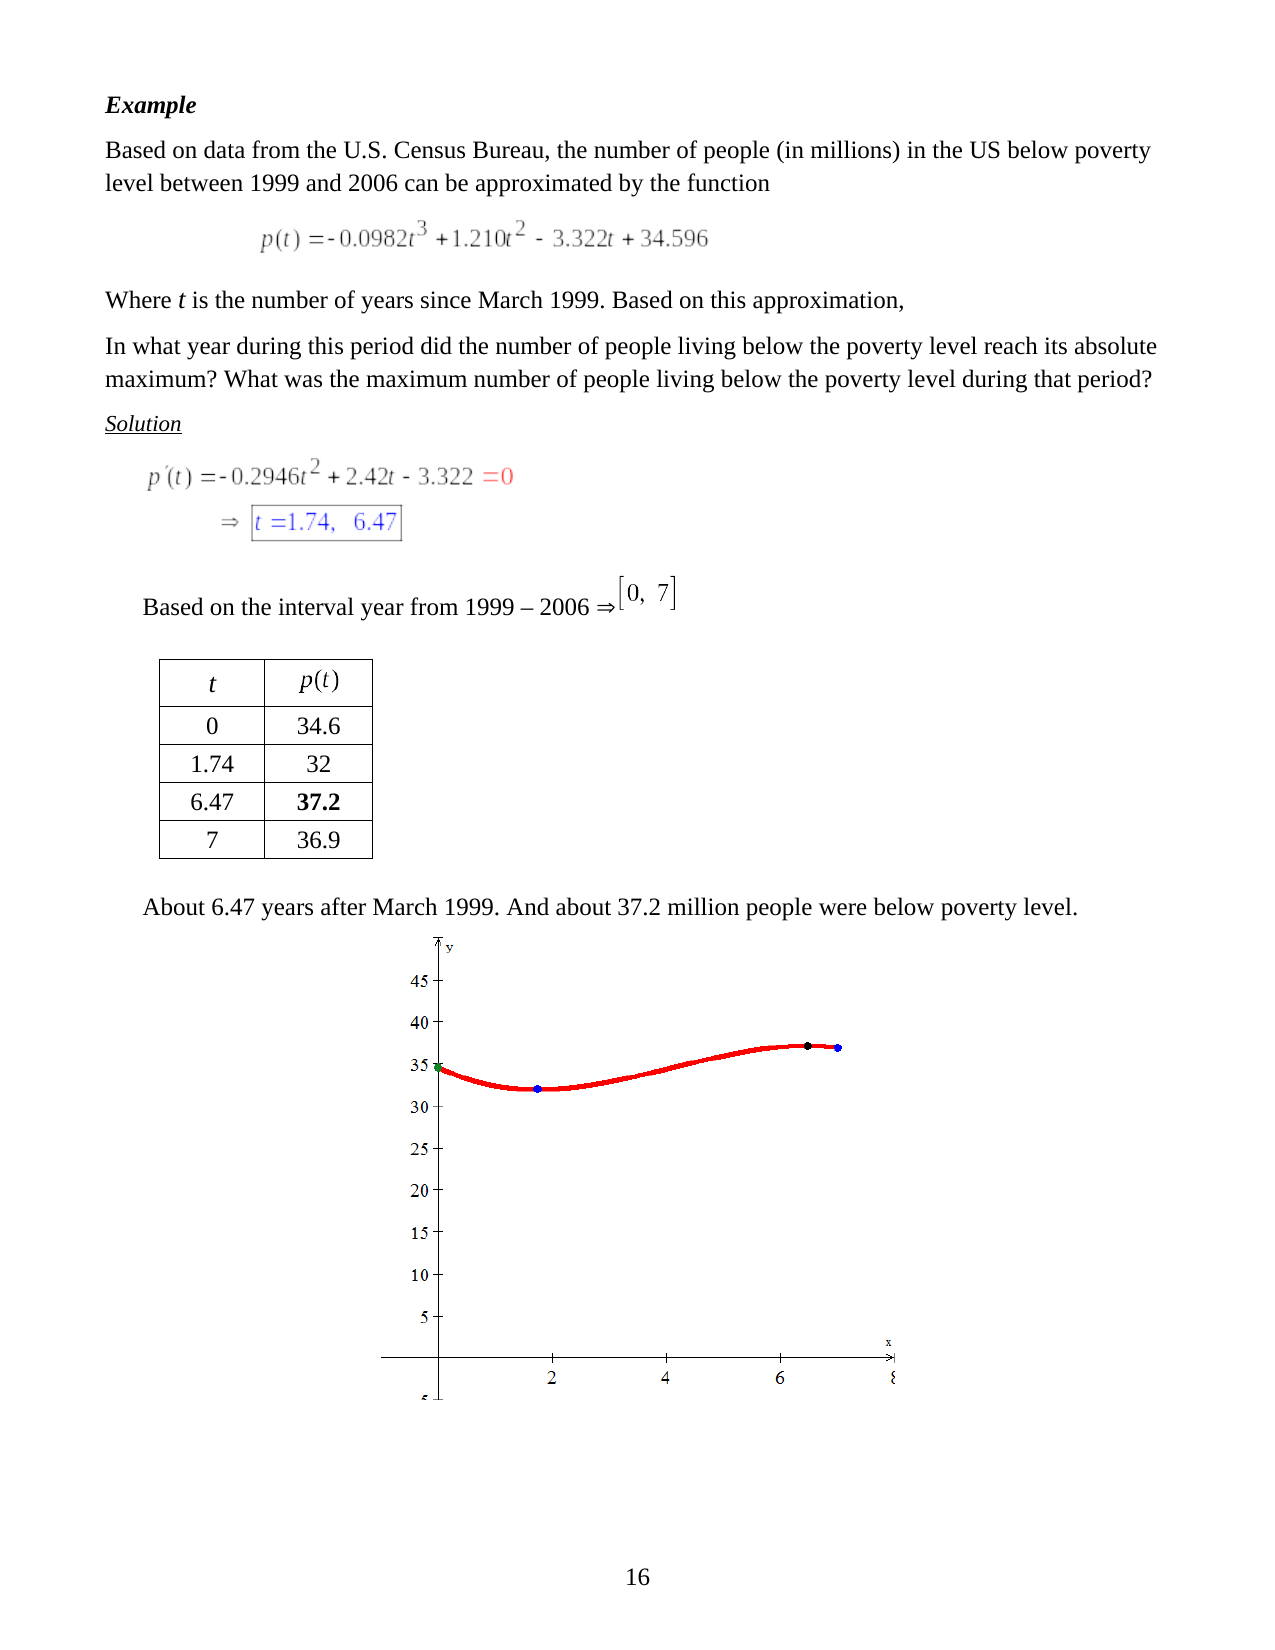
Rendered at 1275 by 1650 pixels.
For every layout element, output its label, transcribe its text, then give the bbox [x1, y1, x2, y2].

table_header t [160, 660, 264, 706]
table_header [265, 660, 372, 706]
text Solution [105, 409, 1170, 436]
picture [380, 937, 895, 1400]
table_cell 6.47 [160, 783, 264, 820]
table_cell 1.74 [160, 745, 264, 782]
table_cell 7 [160, 821, 264, 858]
text Where t is the number of years since March 1999. Based on this approximation, [105, 283, 1170, 314]
table_cell 32 [265, 745, 372, 782]
text Example [105, 90, 1170, 119]
text About 6.47 years after March 1999. And about 37.2 million people were below poverty level. [142, 892, 1170, 921]
text Based on data from the U.S. Census Bureau, the number of people (in millions) in the US below poverty level between 1999 and 2006 can be approximated by the function [105, 136, 1170, 197]
text Based on the interval year from 1999 – 2006 [142, 573, 1170, 621]
text In what year during this period did the number of people living below the poverty level reach its absolute maximum? What was the maximum number of people living below the poverty level during that period? [105, 331, 1170, 393]
table_cell 37.2 [265, 783, 372, 820]
table_cell 34.6 [265, 707, 372, 744]
table_cell 36.9 [265, 821, 372, 858]
table_cell 0 [160, 707, 264, 744]
